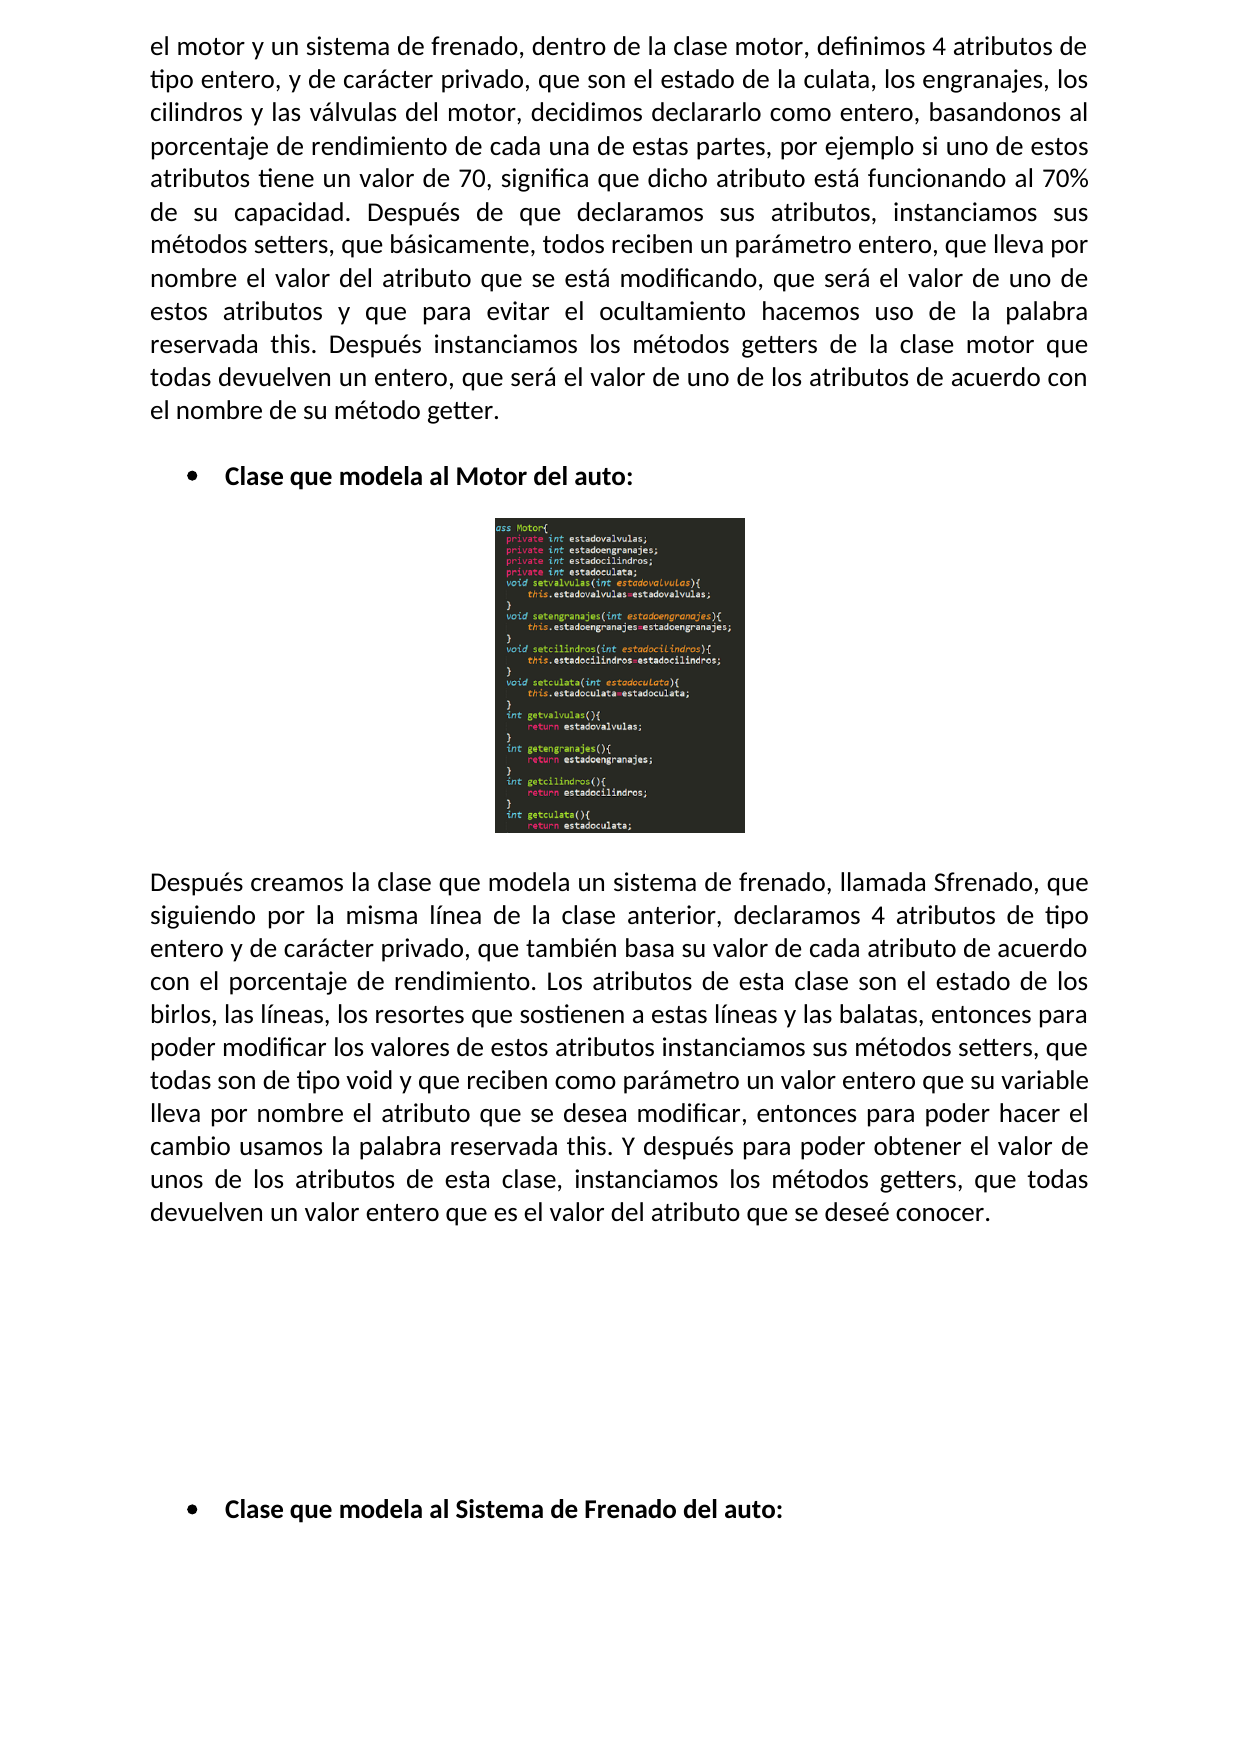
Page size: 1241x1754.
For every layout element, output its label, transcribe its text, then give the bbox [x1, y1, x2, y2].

text Después creamos la clase que modela un sistema de frenado, llamada Sfrenado, que siguiendo por la misma línea de la clase anterior, declaramos 4 atributos de tipo entero y de carácter privado, que también basa su valor de cada atributo de acuerdo con el porcentaje de rendimiento. Los atributos de esta clase son el estado de los birlos, las líneas, los resortes que sostienen a estas líneas y las balatas, entonces para poder modificar los valores de estos atributos instanciamos sus métodos setters, que todas son de tipo void y que reciben como parámetro un valor entero que su variable lleva por nombre el atributo que se desea modificar, entonces para poder hacer el cambio usamos la palabra reservada this. Y después para poder obtener el valor de unos de los atributos de esta clase, instanciamos los métodos getters, que todas devuelven un valor entero que es el valor del atributo que se deseé conocer. [150, 865, 1090, 1228]
list Clase que modela al Motor del auto: [187, 459, 1090, 492]
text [150, 29, 1090, 426]
picture [495, 518, 745, 833]
list Clase que modela al Sistema de Frenado del auto: [187, 1493, 1090, 1526]
